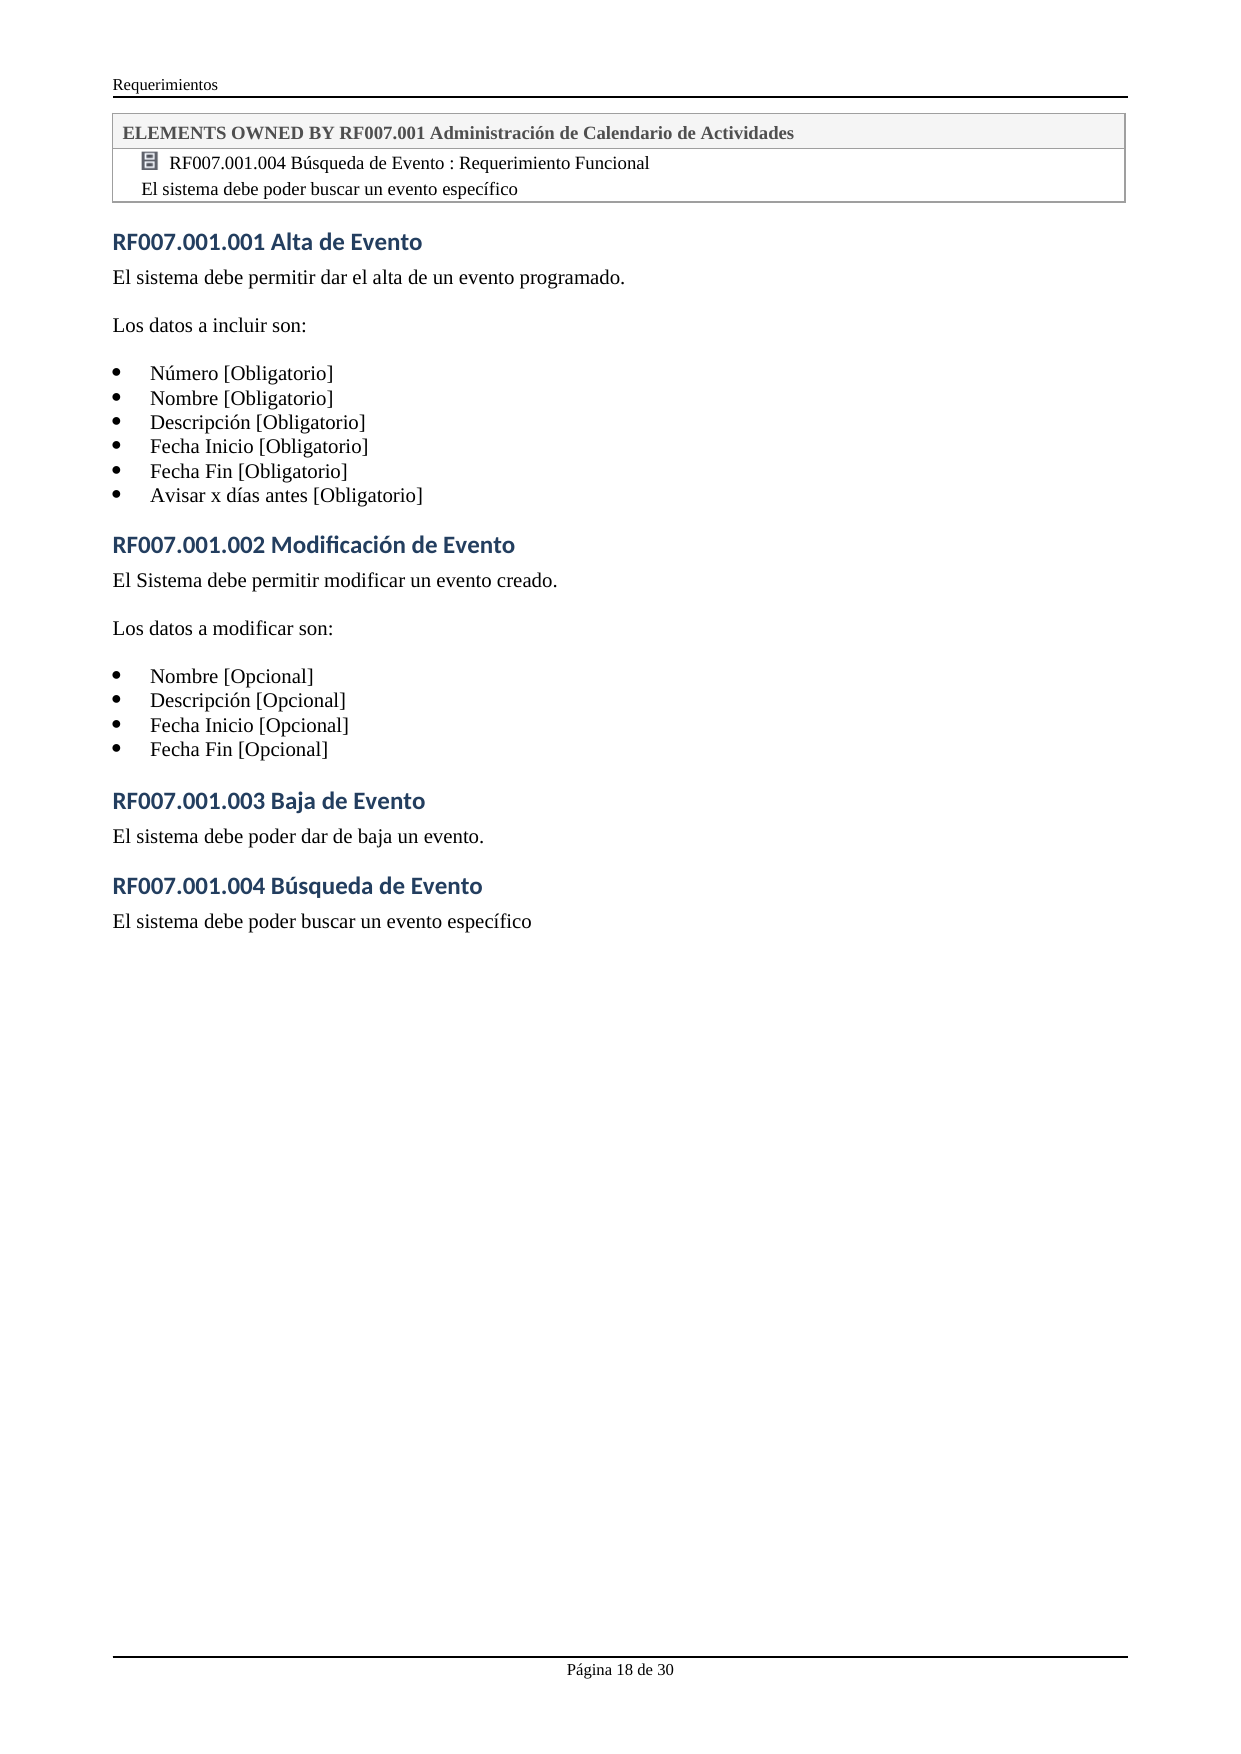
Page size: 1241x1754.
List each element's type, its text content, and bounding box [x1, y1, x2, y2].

subtitle RF007.001.003 Baja de Evento [112, 785, 1128, 816]
text Los datos a modificar son: [112, 616, 1128, 640]
list Fecha Fin [Opcional] [112, 737, 1128, 761]
list Nombre [Opcional] [112, 664, 1128, 688]
list Fecha Inicio [Opcional] [112, 713, 1128, 737]
table_cell RF007.001.004 Búsqueda de Evento : Requerimiento Funcional El sistema debe poder buscar un evento específico [113, 149, 1124, 201]
list Descripción [Obligatorio] [112, 410, 1128, 434]
subtitle RF007.001.001 Alta de Evento [112, 226, 1128, 257]
list Nombre [Obligatorio] [112, 386, 1128, 410]
table_header ELEMENTS OWNED BY RF007.001 Administración de Calendario de Actividades [113, 114, 1124, 148]
text El sistema debe permitir dar el alta de un evento programado. [112, 265, 1128, 289]
list Número [Obligatorio] [112, 361, 1128, 386]
list Descripción [Opcional] [112, 688, 1128, 713]
picture [141, 150, 160, 170]
subtitle RF007.001.004 Búsqueda de Evento [112, 870, 1128, 900]
list Fecha Fin [Obligatorio] [112, 459, 1128, 483]
text El sistema debe poder dar de baja un evento. [112, 824, 1128, 848]
subtitle RF007.001.002 Modificación de Evento [112, 529, 1128, 559]
list Fecha Inicio [Obligatorio] [112, 434, 1128, 459]
text Los datos a incluir son: [112, 313, 1128, 337]
text El sistema debe poder buscar un evento específico [112, 909, 1128, 933]
text El Sistema debe permitir modificar un evento creado. [112, 568, 1128, 592]
list Avisar x días antes [Obligatorio] [112, 483, 1128, 507]
